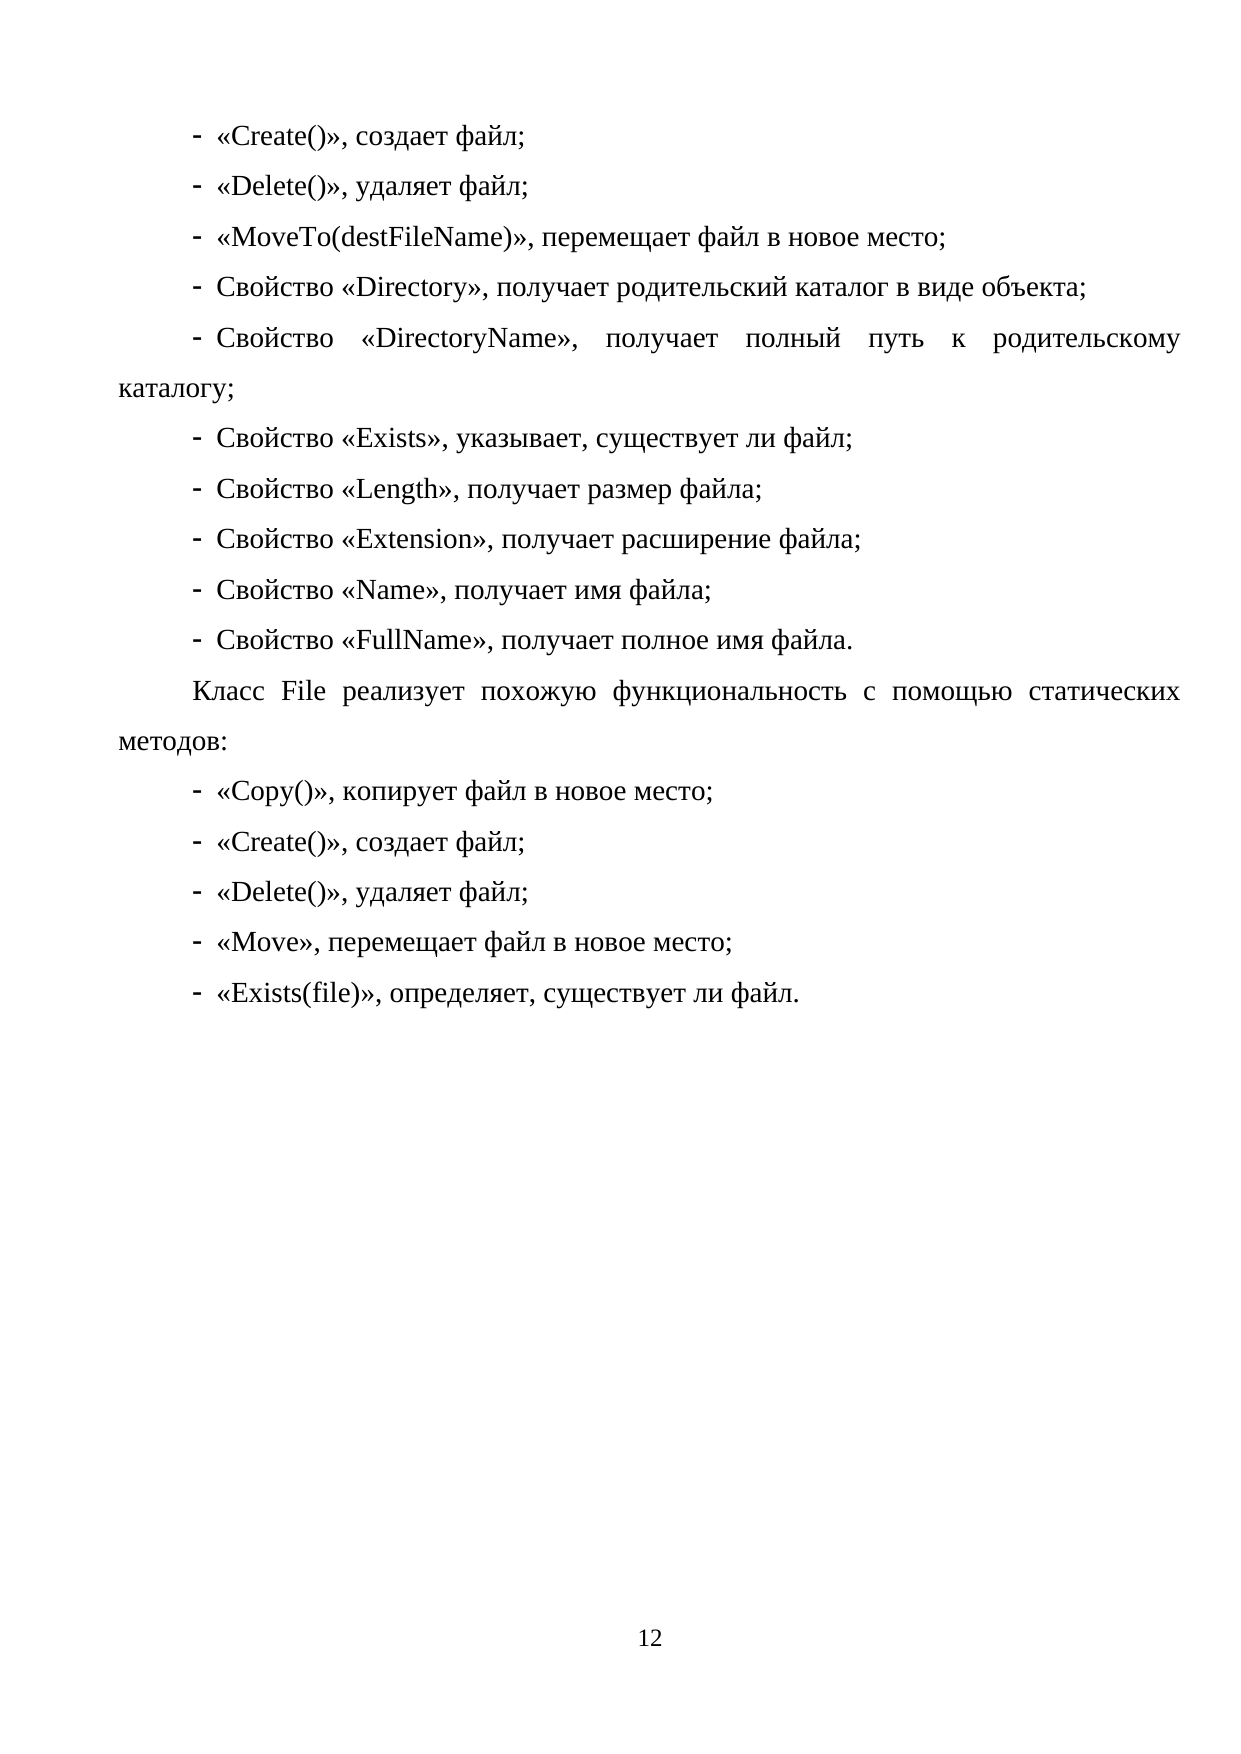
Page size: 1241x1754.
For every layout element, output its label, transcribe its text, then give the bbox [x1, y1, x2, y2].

list «Create()», создает файл; [118, 824, 1181, 857]
list «Move», перемещает файл в новое место; [118, 924, 1181, 958]
list «Delete()», удаляет файл; [118, 168, 1181, 202]
list «Exists(file)», определяет, существует ли файл. [118, 975, 1181, 1008]
list «Create()», создает файл; [118, 118, 1181, 152]
list «MoveTo(destFileName)», перемещает файл в новое место; [118, 219, 1181, 253]
text Класс File реализует похожую функциональность с помощью статических методов: [118, 673, 1181, 756]
list Свойство «Extension», получает расширение файла; [118, 521, 1181, 555]
list «Delete()», удаляет файл; [118, 874, 1181, 908]
list Свойство «Exists», указывает, существует ли файл; [118, 421, 1181, 454]
list Свойство «DirectoryName», получает полный путь к родительскому каталогу; [118, 320, 1181, 404]
list Свойство «FullName», получает полное имя файла. [118, 622, 1181, 656]
list «Copy()», копирует файл в новое место; [118, 773, 1181, 807]
list Свойство «Directory», получает родительский каталог в виде объекта; [118, 269, 1181, 303]
list Свойство «Name», получает имя файла; [118, 572, 1181, 605]
list Свойство «Length», получает размер файла; [118, 471, 1181, 504]
